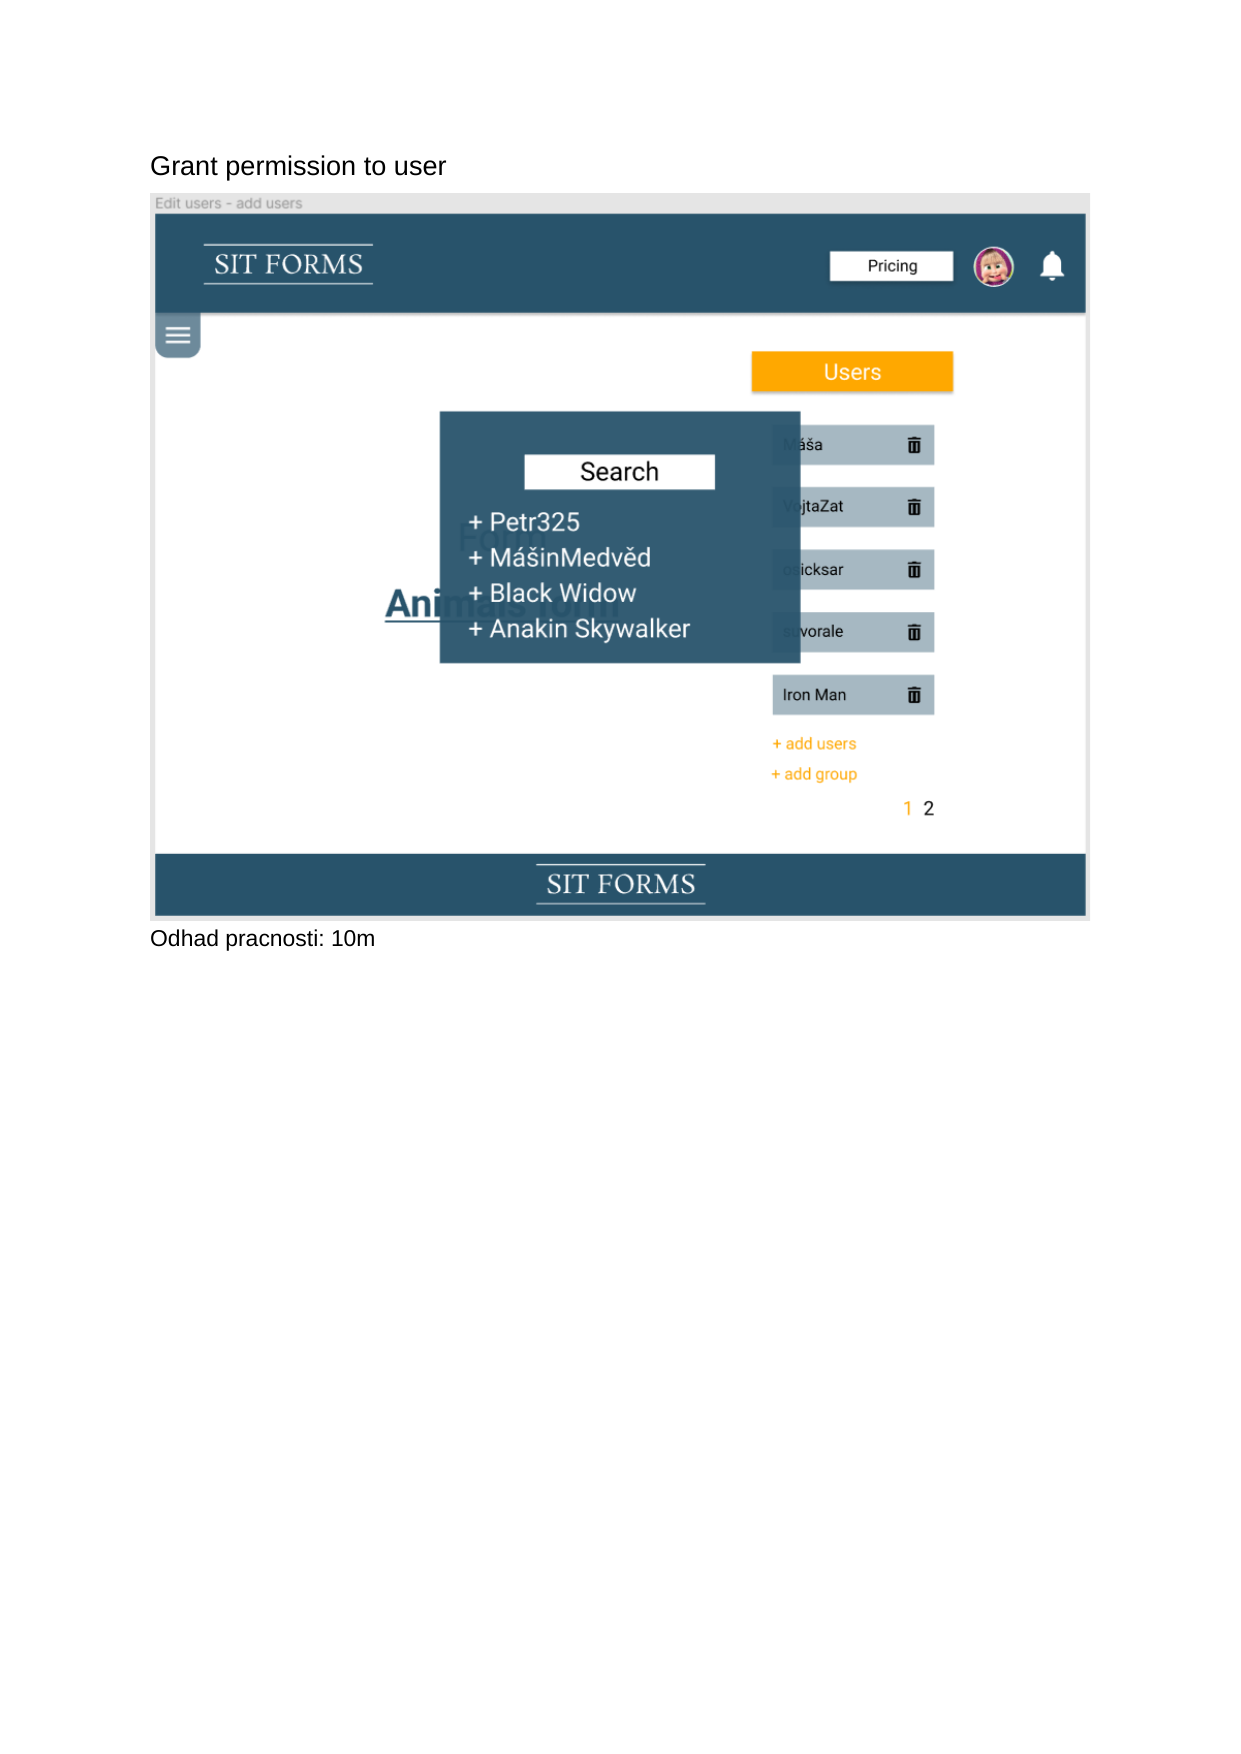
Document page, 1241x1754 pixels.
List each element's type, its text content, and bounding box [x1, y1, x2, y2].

subtitle Grant permission to user [150, 150, 1090, 181]
text Odhad pracnosti: 10m [150, 925, 1090, 951]
picture [150, 193, 1091, 921]
